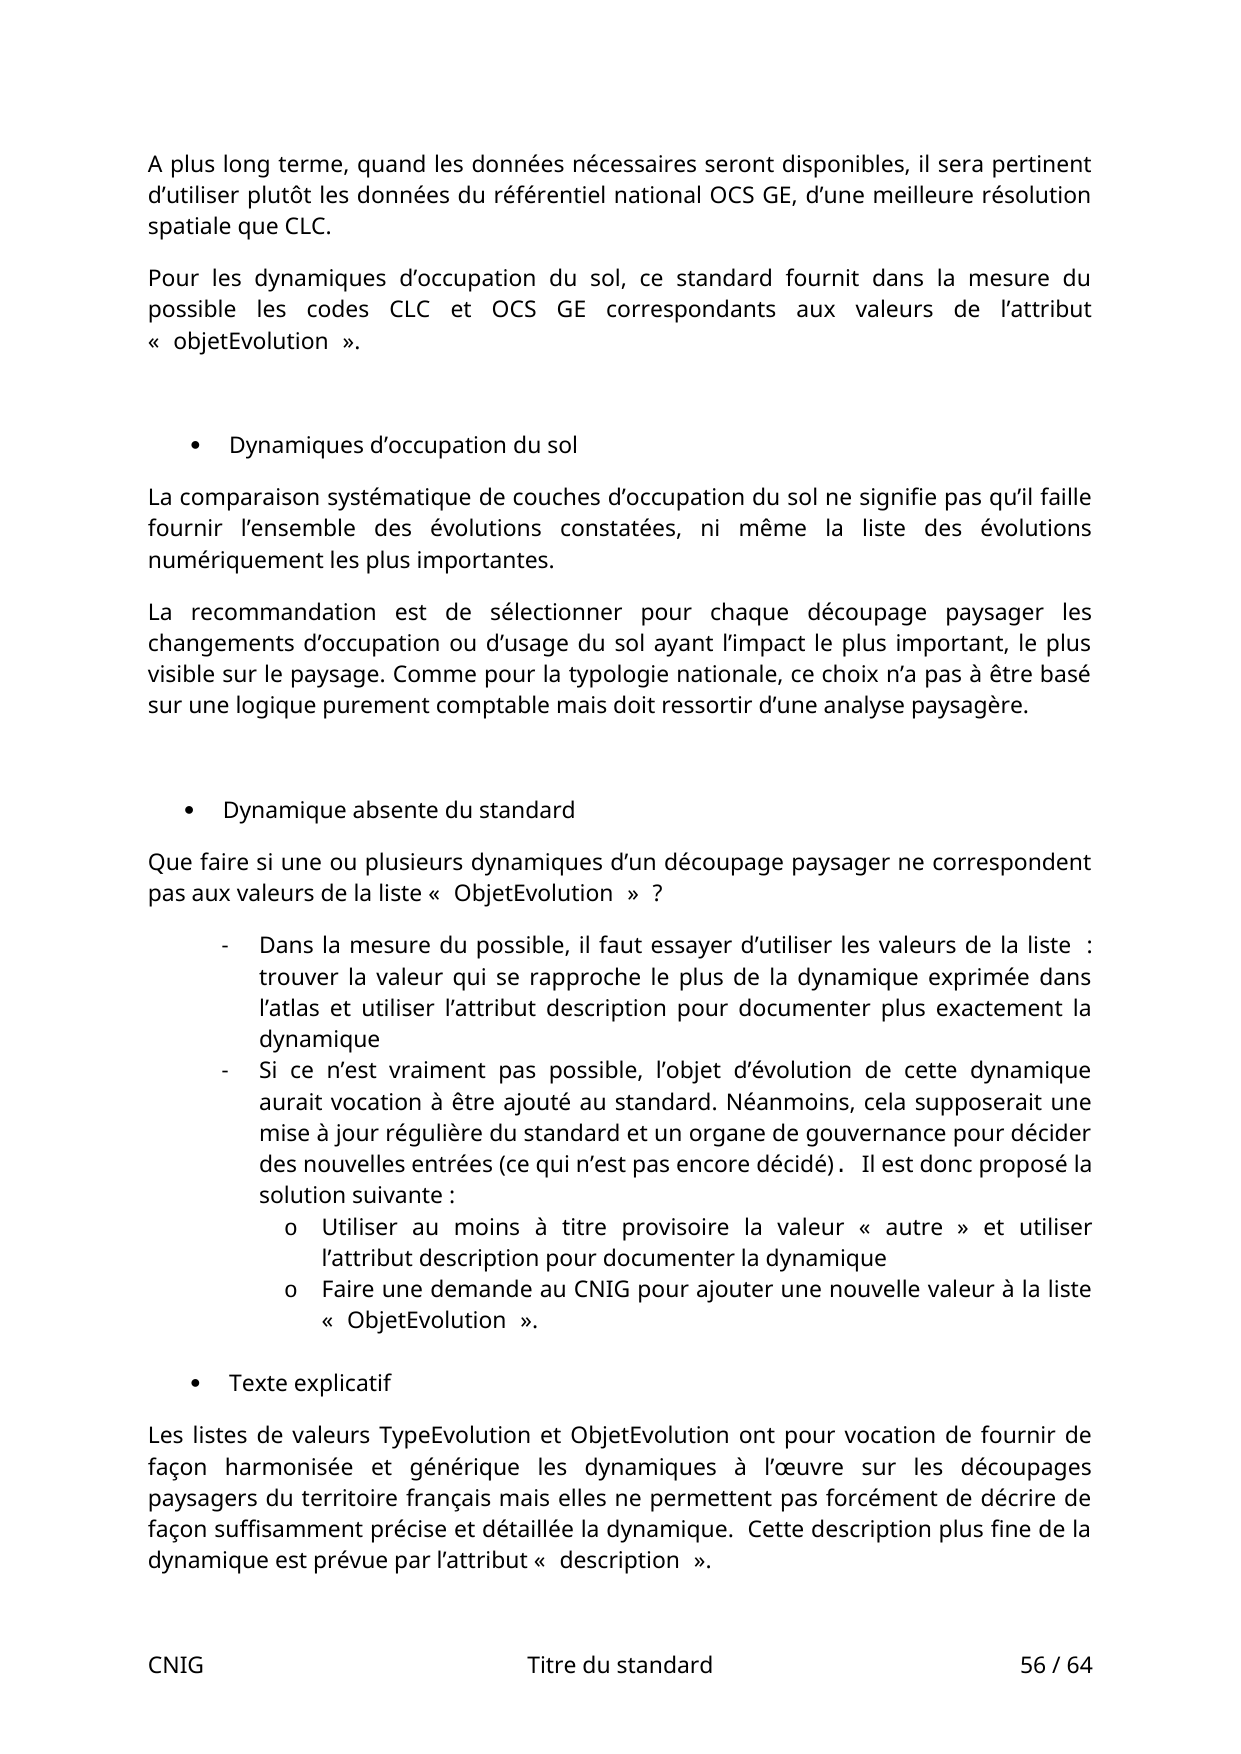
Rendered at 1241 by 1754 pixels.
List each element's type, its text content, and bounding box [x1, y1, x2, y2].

list Si ce n’est vraiment pas possible, l’objet d’évolution de cette dynamique aurait vocation à être ajouté au standard. Néanmoins, cela supposerait une mise à jour régulière du standard et un organe de gouvernance pour décider des nouvelles entrées (ce qui n’est pas encore décidé). Il est donc proposé la solution suivante : [221, 1054, 1093, 1211]
text La comparaison systématique de couches d’occupation du sol ne signifie pas qu’il faille fournir l’ensemble des évolutions constatées, ni même la liste des évolutions numériquement les plus importantes. [148, 481, 1093, 575]
text Que faire si une ou plusieurs dynamiques d’un découpage paysager ne correspondent pas aux valeurs de la liste « ObjetEvolution » ? [148, 846, 1093, 908]
list Dynamique absente du standard [185, 793, 1093, 825]
list Texte explicatif [191, 1367, 1093, 1398]
list Dynamiques d’occupation du sol [191, 429, 1093, 460]
list Faire une demande au CNIG pour ajouter une nouvelle valeur à la liste « ObjetEvolution ». [284, 1273, 1093, 1336]
text A plus long terme, quand les données nécessaires seront disponibles, il sera pertinent d’utiliser plutôt les données du référentiel national OCS GE, d’une meilleure résolution spatiale que CLC. [148, 148, 1093, 241]
text La recommandation est de sélectionner pour chaque découpage paysager les changements d’occupation ou d’usage du sol ayant l’impact le plus important, le plus visible sur le paysage. Comme pour la typologie nationale, ce choix n’a pas à être basé sur une logique purement comptable mais doit ressortir d’une analyse paysagère. [148, 596, 1093, 721]
list Dans la mesure du possible, il faut essayer d’utiliser les valeurs de la liste : trouver la valeur qui se rapproche le plus de la dynamique exprimée dans l’atlas et utiliser l’attribut description pour documenter plus exactement la dynamique [221, 929, 1093, 1054]
list Utiliser au moins à titre provisoire la valeur « autre » et utiliser l’attribut description pour documenter la dynamique [284, 1211, 1093, 1273]
text Les listes de valeurs TypeEvolution et ObjetEvolution ont pour vocation de fournir de façon harmonisée et générique les dynamiques à l’œuvre sur les découpages paysagers du territoire français mais elles ne permettent pas forcément de décrire de façon suffisamment précise et détaillée la dynamique. Cette description plus fine de la dynamique est prévue par l’attribut « description ». [148, 1419, 1093, 1576]
text Pour les dynamiques d’occupation du sol, ce standard fournit dans la mesure du possible les codes CLC et OCS GE correspondants aux valeurs de l’attribut « objetEvolution ». [148, 262, 1093, 356]
